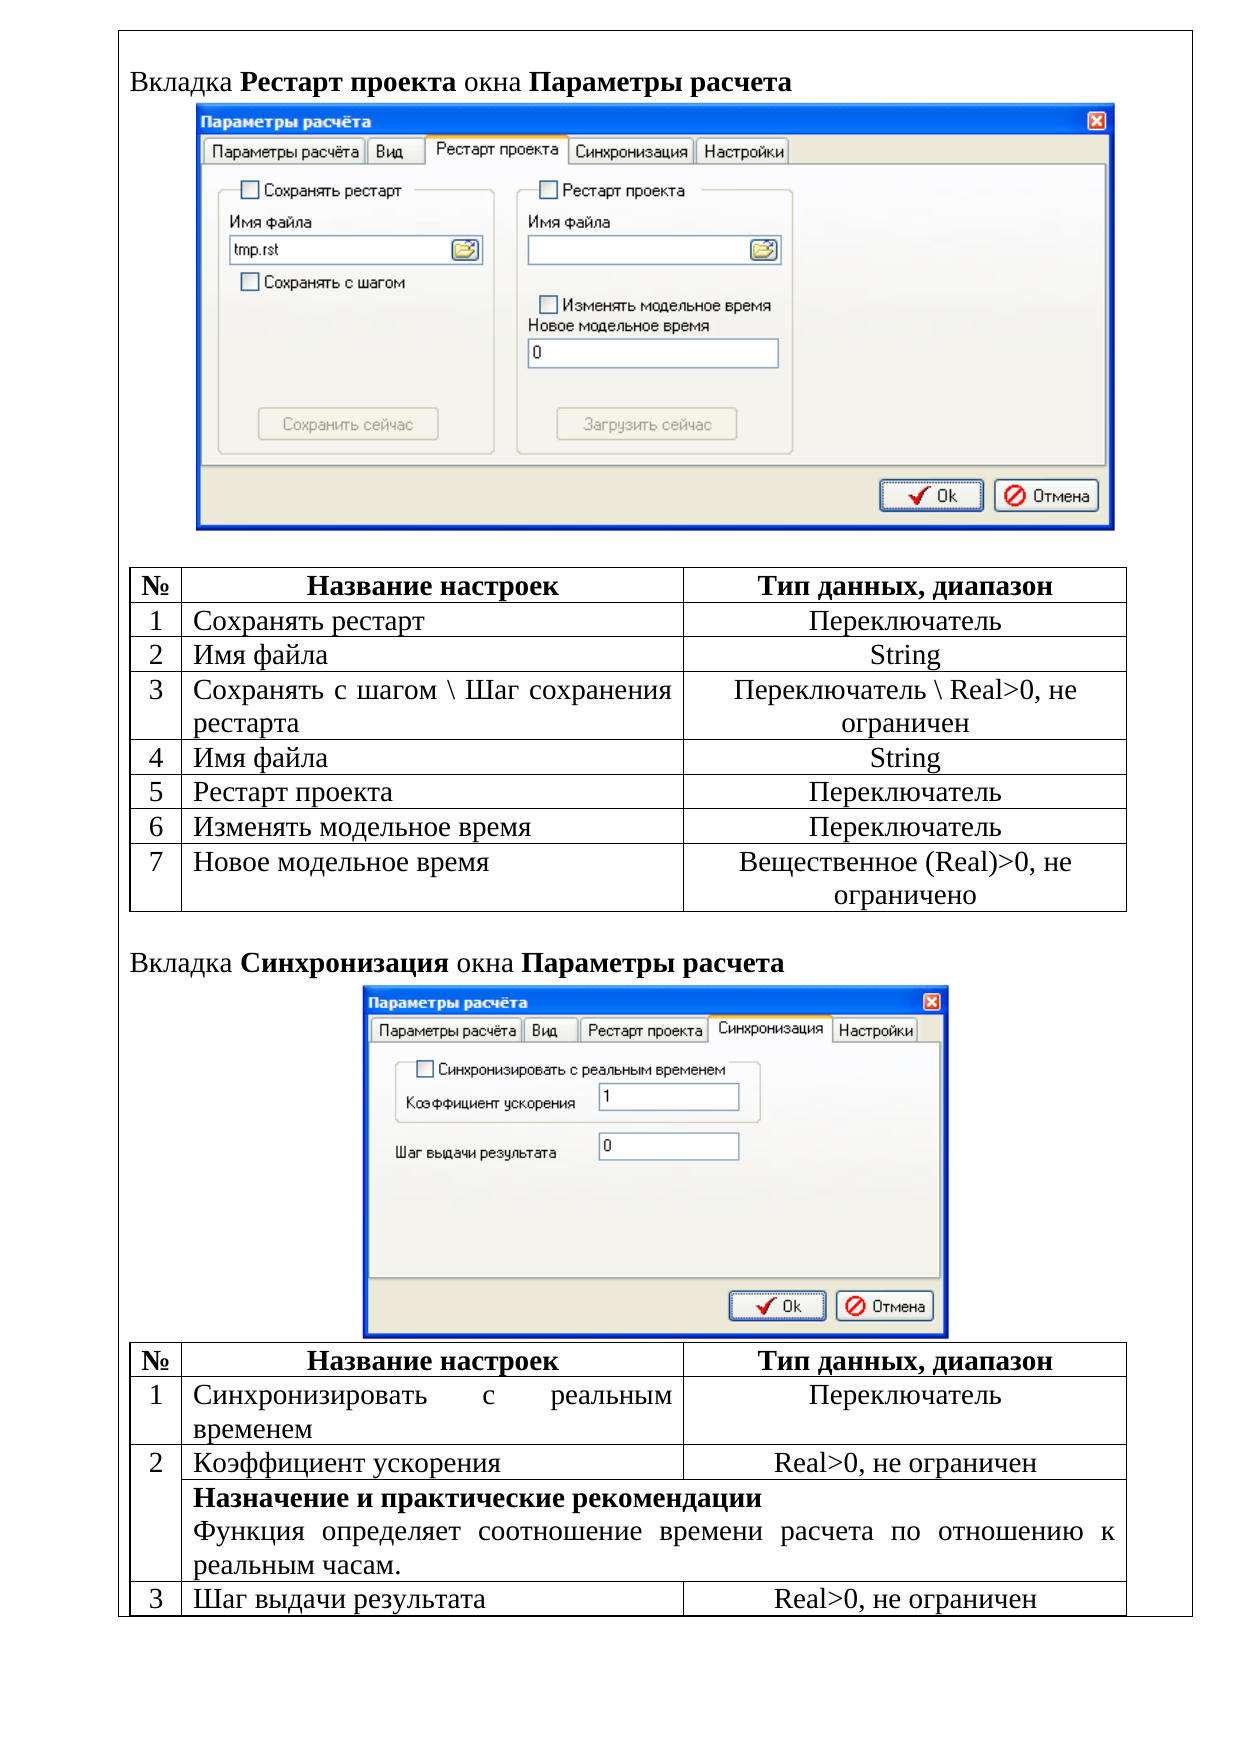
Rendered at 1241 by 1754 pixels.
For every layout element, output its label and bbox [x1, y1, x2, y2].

picture [360, 978, 950, 1342]
picture [196, 97, 1115, 534]
table_cell [119, 31, 1192, 1616]
